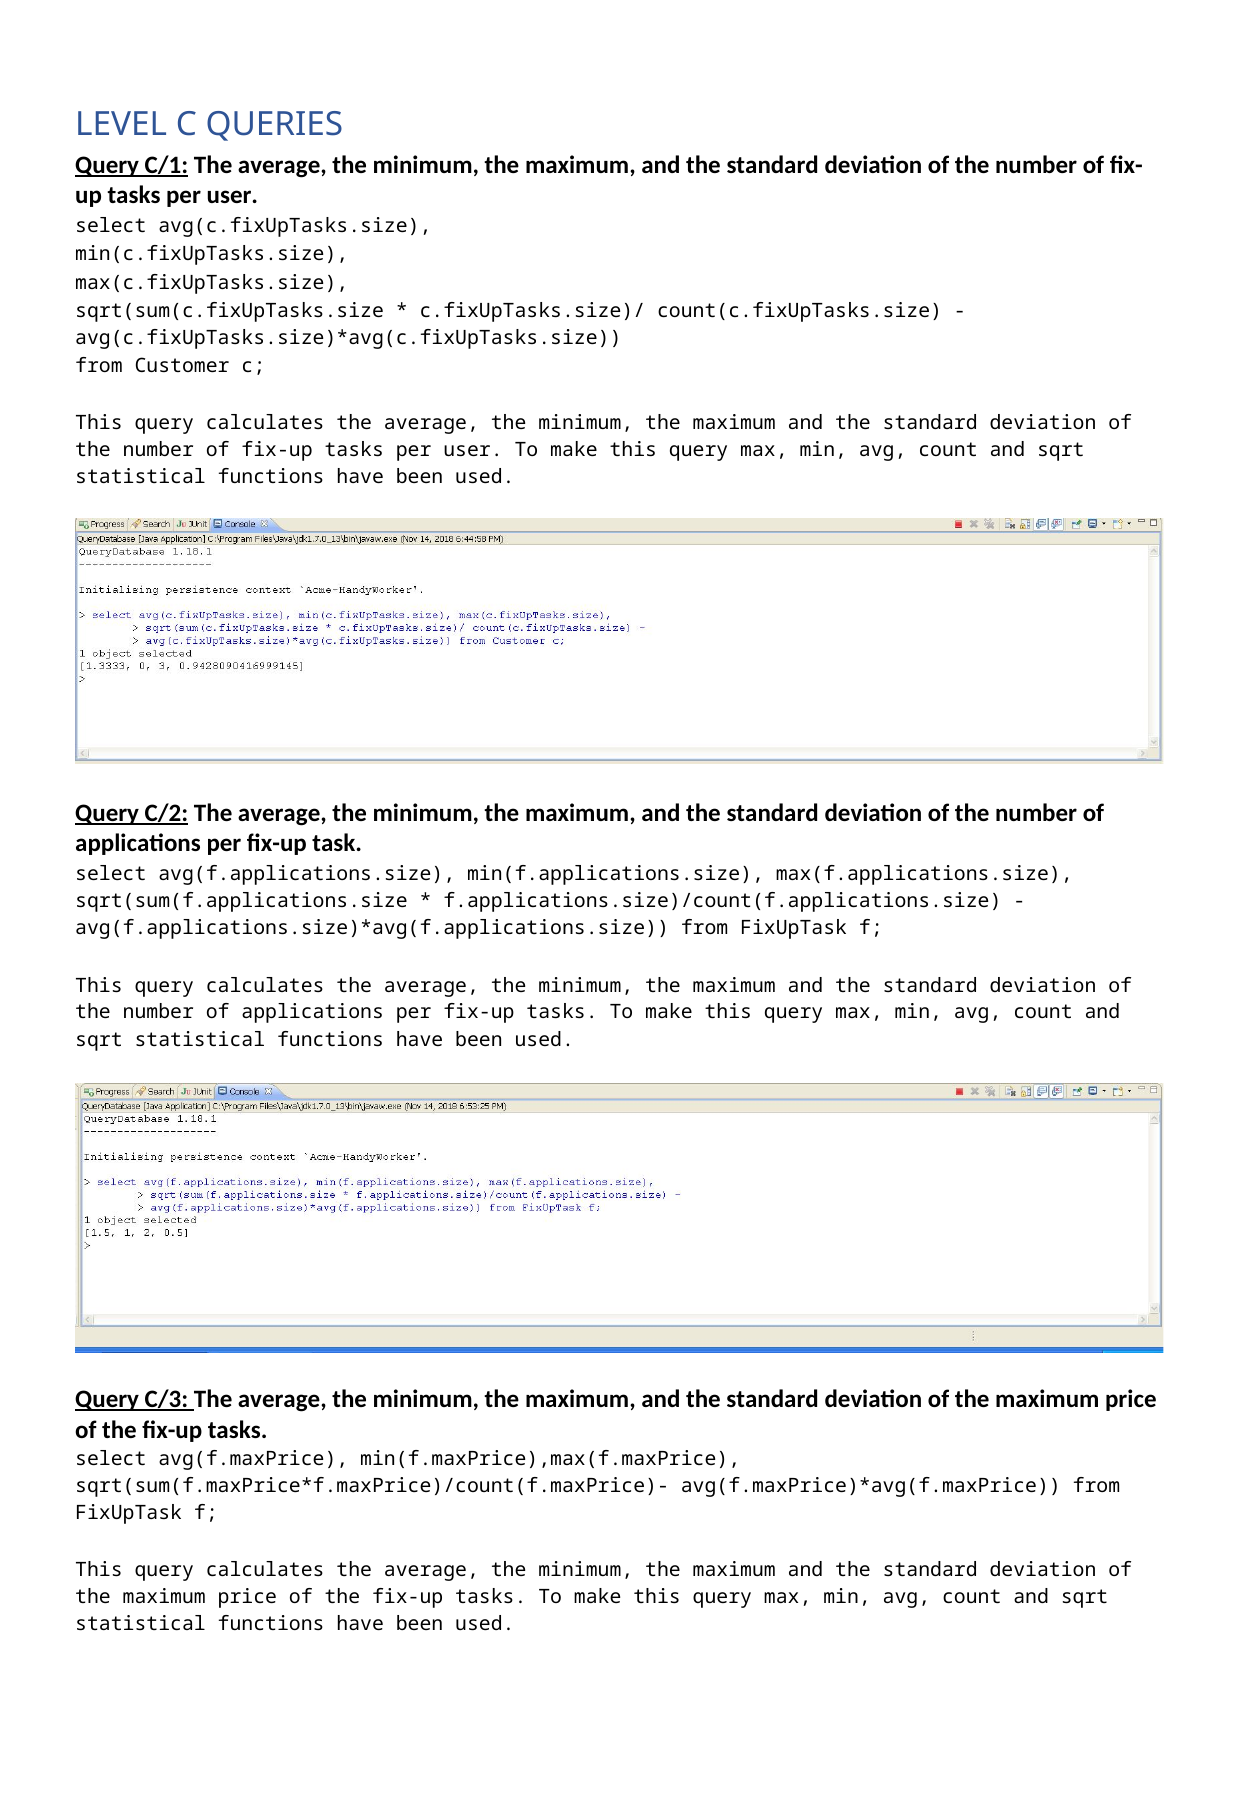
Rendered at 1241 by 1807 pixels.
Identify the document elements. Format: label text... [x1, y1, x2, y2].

text select avg(f.maxPrice), min(f.maxPrice),max(f.maxPrice), sqrt(sum(f.maxPrice*f.maxPrice)/count(f.maxPrice)- avg(f.maxPrice)*avg(f.maxPrice)) from FixUpTask f; [75, 1444, 1165, 1525]
subtitle LEVEL C QUERIES [75, 100, 1165, 145]
text max(c.fixUpTasks.size), [75, 268, 1165, 295]
picture [75, 518, 1164, 764]
text min(c.fixUpTasks.size), [75, 240, 1165, 267]
text select avg(c.fixUpTasks.size), [75, 211, 1165, 238]
text Query C/2: The average, the minimum, the maximum, and the standard deviation of the number of applications per fix-up task. [75, 797, 1165, 858]
text This query calculates the average, the minimum, the maximum and the standard deviation of the number of fix-up tasks per user. To make this query max, min, avg, count and sqrt statistical functions have been used. [75, 408, 1165, 489]
text This query calculates the average, the minimum, the maximum and the standard deviation of the maximum price of the fix-up tasks. To make this query max, min, avg, count and sqrt statistical functions have been used. [75, 1555, 1165, 1636]
text select avg(f.applications.size), min(f.applications.size), max(f.applications.size), sqrt(sum(f.applications.size * f.applications.size)/count(f.applications.size) - [75, 859, 1165, 913]
text avg(f.applications.size)*avg(f.applications.size)) from FixUpTask f; [75, 913, 1165, 940]
text This query calculates the average, the minimum, the maximum and the standard deviation of the number of applications per fix-up tasks. To make this query max, min, avg, count and sqrt statistical functions have been used. [75, 971, 1165, 1052]
text Query C/1: The average, the minimum, the maximum, and the standard deviation of the number of fix-up tasks per user. [75, 149, 1165, 210]
text from Customer c; [75, 352, 1165, 379]
text sqrt(sum(c.fixUpTasks.size * c.fixUpTasks.size)/ count(c.fixUpTasks.size) -avg(c.fixUpTasks.size)*avg(c.fixUpTasks.size)) [75, 296, 1165, 350]
text Query C/3: The average, the minimum, the maximum, and the standard deviation of the maximum price of the fix-up tasks. [75, 1383, 1165, 1444]
picture [75, 1083, 1164, 1353]
